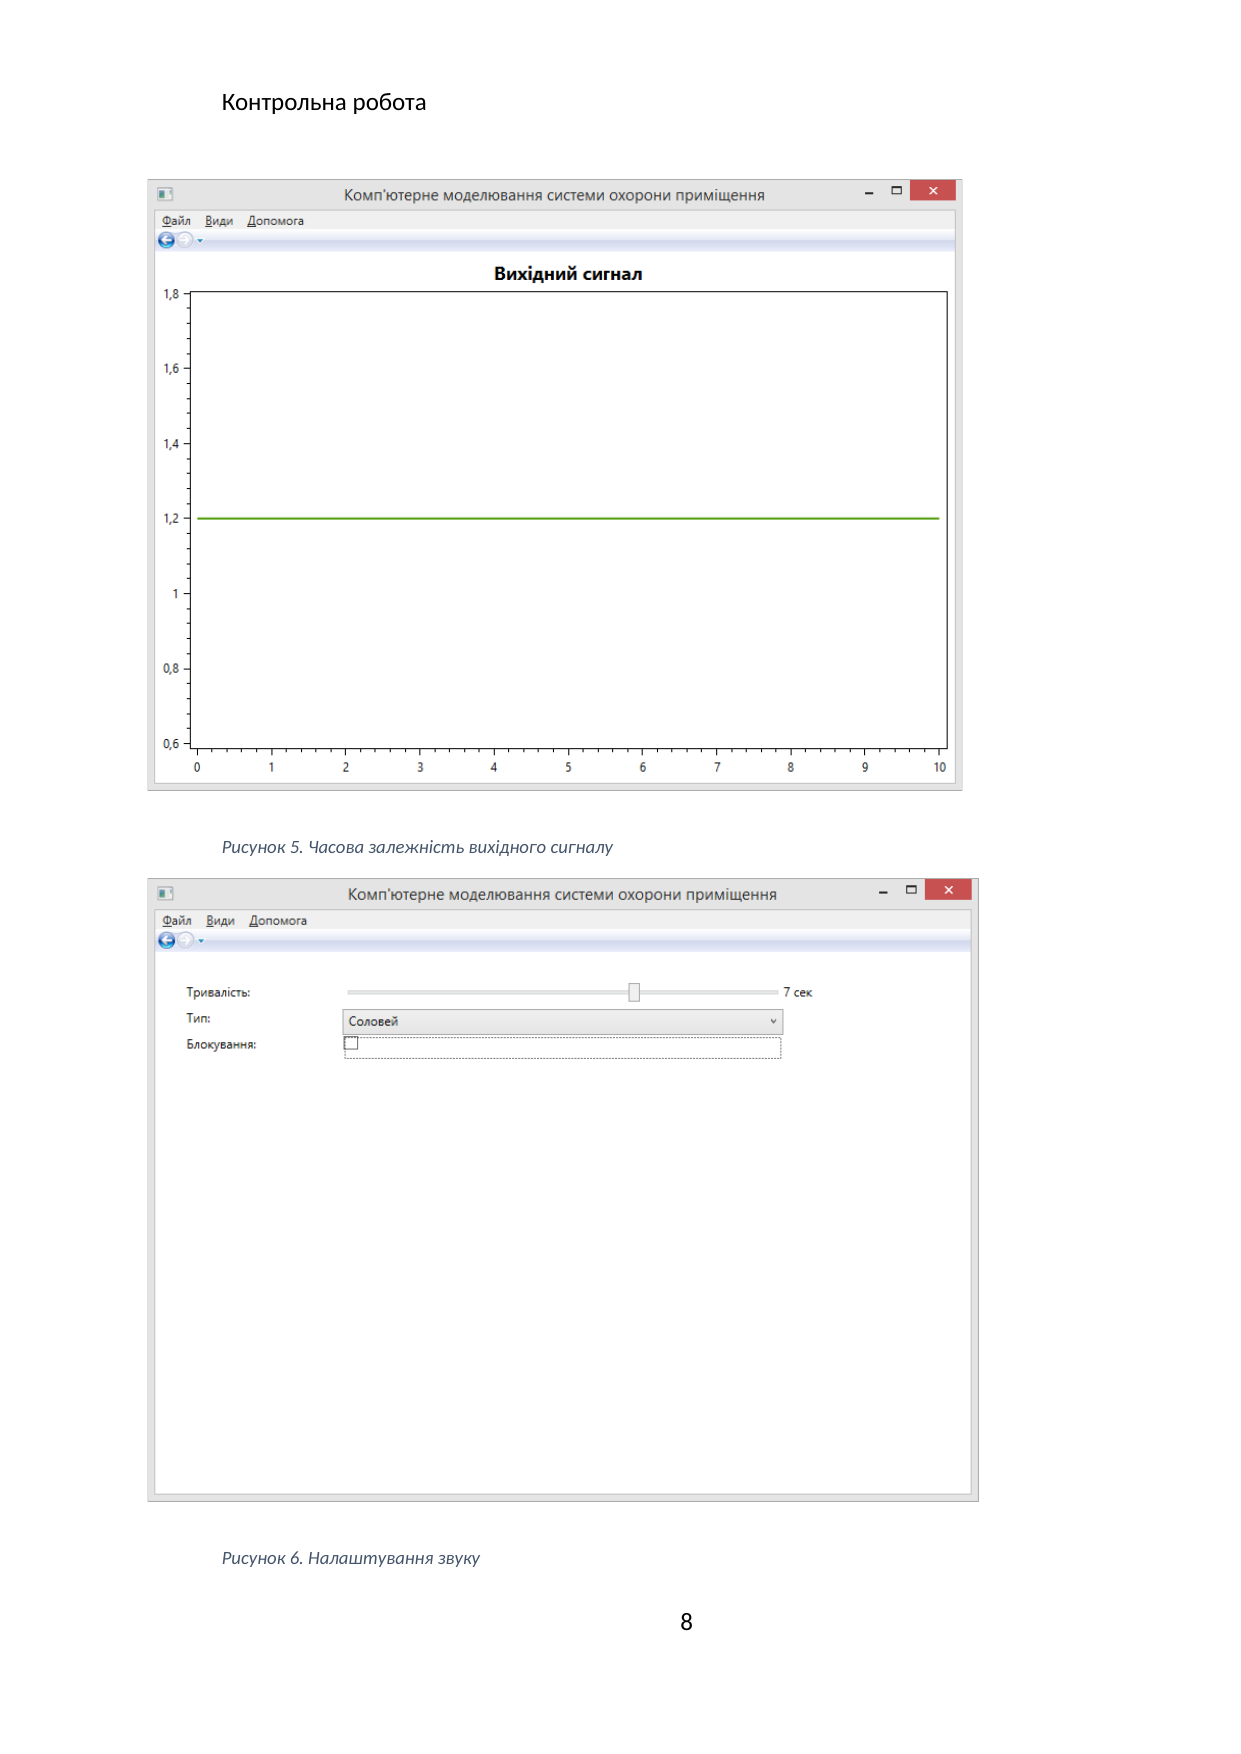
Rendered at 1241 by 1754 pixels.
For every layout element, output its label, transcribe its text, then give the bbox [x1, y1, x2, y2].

picture [147, 179, 963, 791]
picture [147, 878, 979, 1502]
